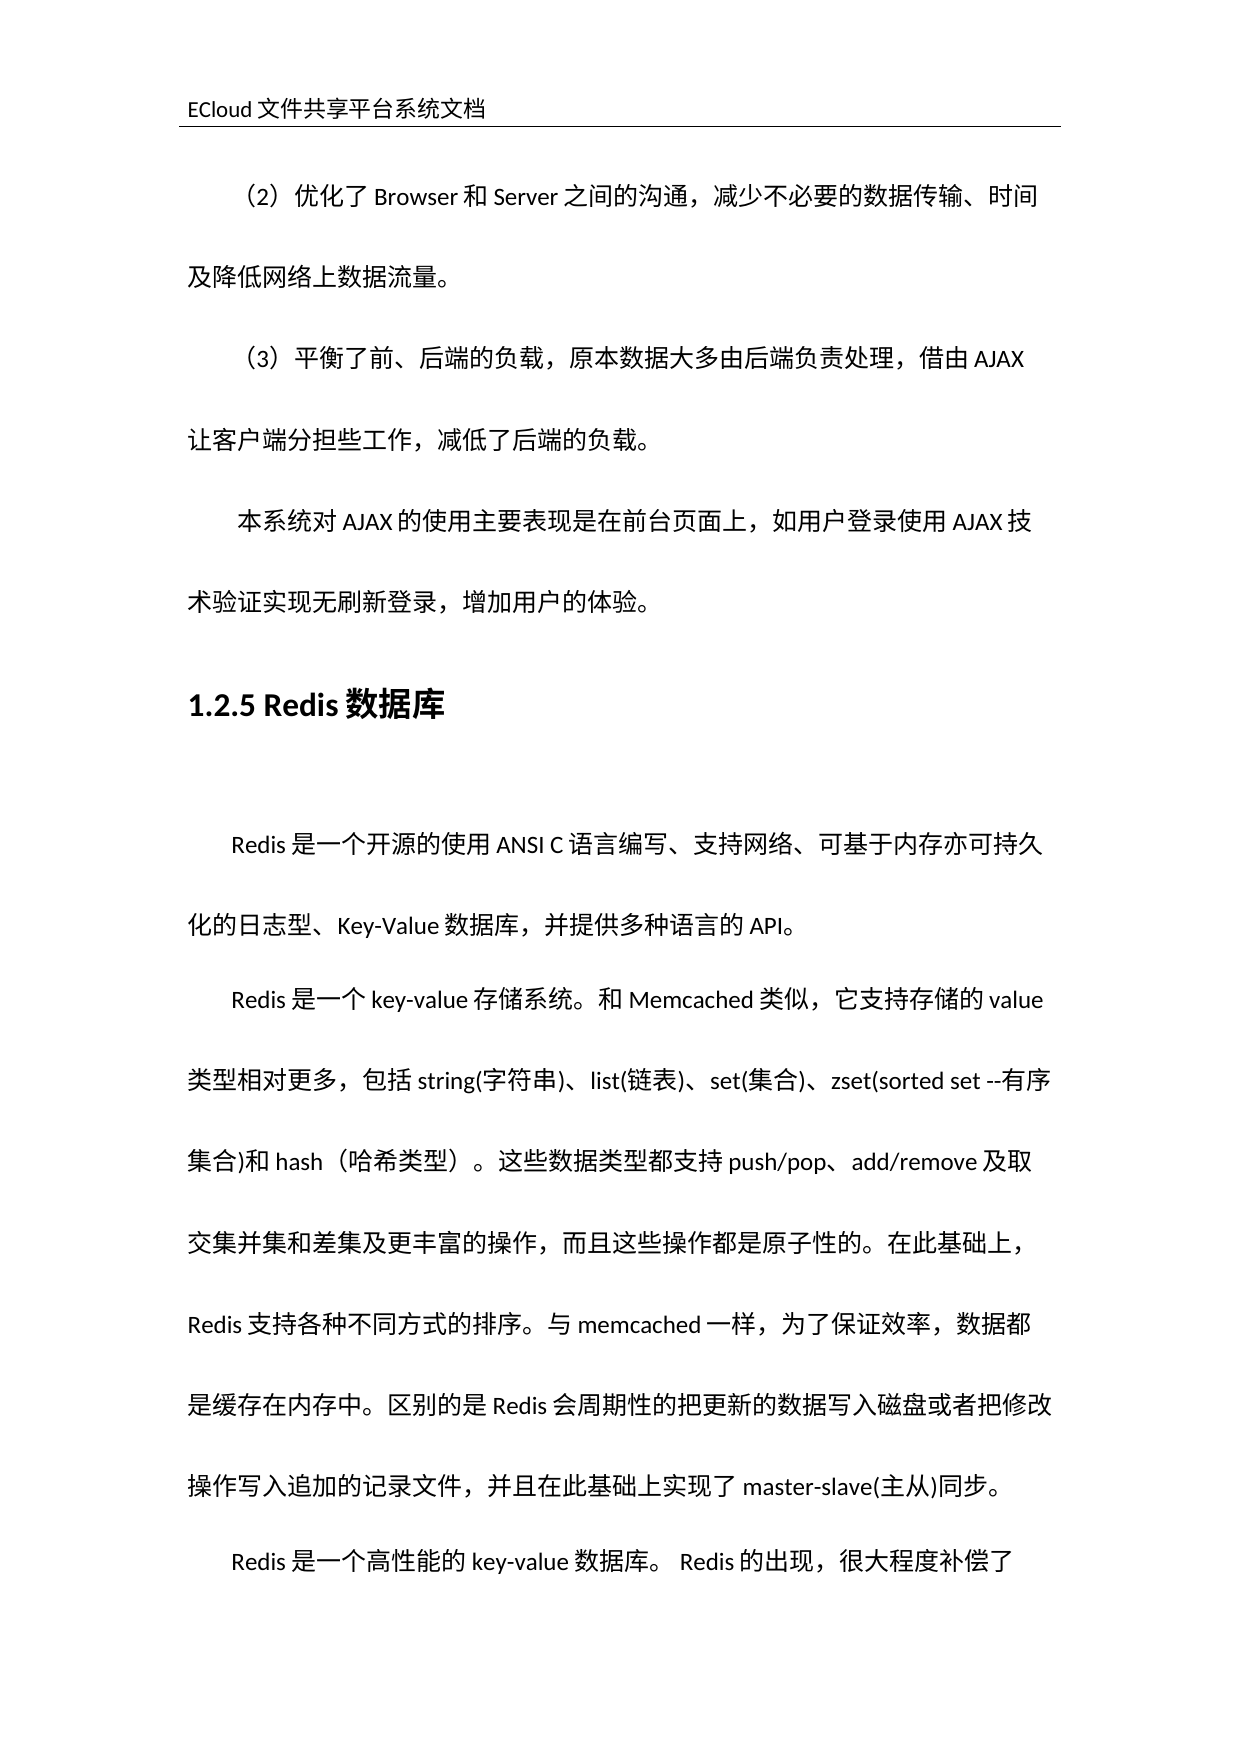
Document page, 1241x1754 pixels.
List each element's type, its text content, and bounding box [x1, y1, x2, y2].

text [187, 1527, 1053, 1592]
text Redis是一个key-value存储系统。和Memcached类似，它支持存储的value类型相对更多，包括string(字符串)、list(链表)、set(集合)、zset(sorted set --有序集合)和hash（哈希类型）。这些数据类型都支持push/pop、add/remove及取交集并集和差集及更丰富的操作，而且这些操作都是原子性的。在此基础上，Redis支持各种不同方式的排序。与memcached一样，为了保证效率，数据都是缓存在内存中。区别的是Redis会周期性的把更新的数据写入磁盘或者把修改操作写入追加的记录文件，并且在此基础上实现了master-slave(主从)同步。 [187, 965, 1053, 1517]
text Redis是一个开源的使用ANSI C语言编写、支持网络、可基于内存亦可持久化的日志型、Key-Value数据库，并提供多种语言的API。 [187, 810, 1053, 956]
subtitle 1.2.5 Redis数据库 [187, 669, 1053, 734]
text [187, 162, 1053, 633]
